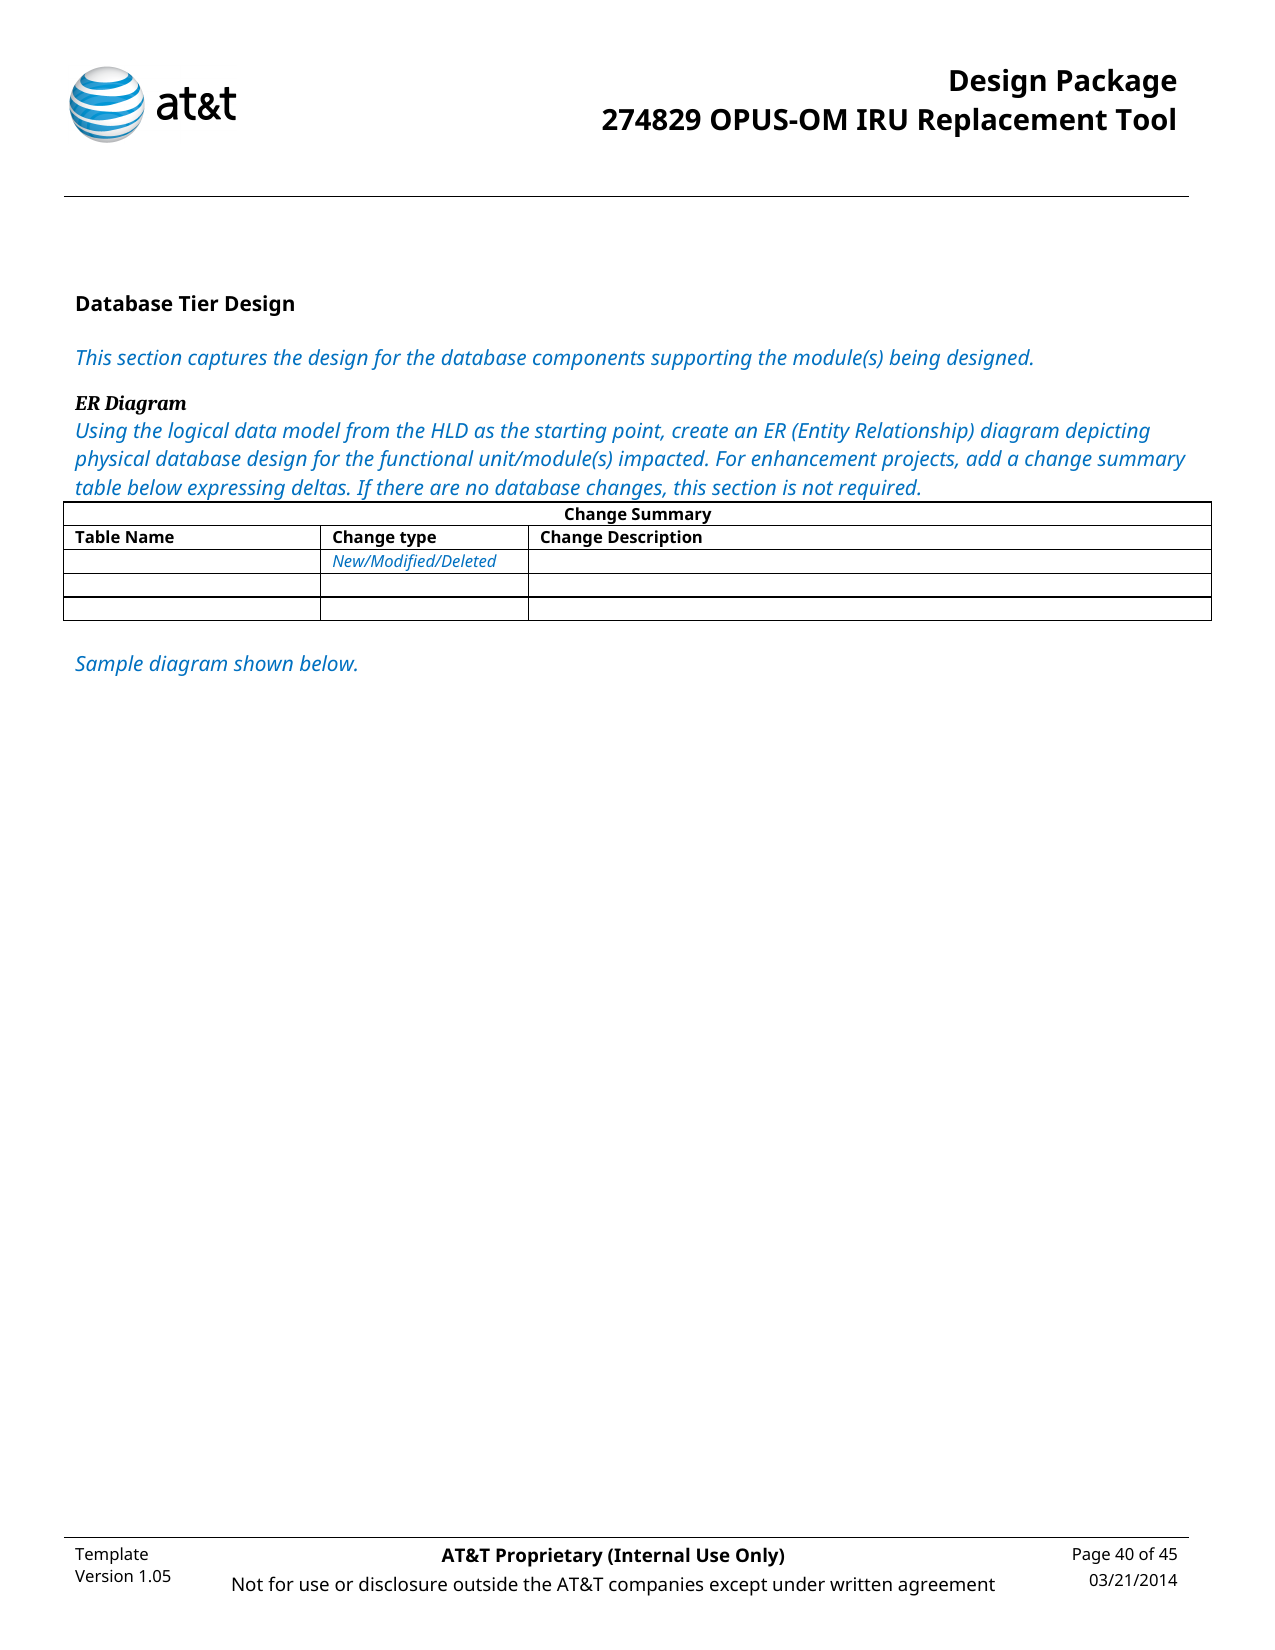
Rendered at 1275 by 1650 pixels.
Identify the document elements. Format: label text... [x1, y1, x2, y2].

table_cell New/Modified/Deleted [321, 550, 528, 573]
table_cell Table Name [64, 526, 320, 549]
table_cell [321, 598, 528, 620]
table_cell [529, 598, 1211, 620]
table_cell Change Description [529, 526, 1211, 549]
table_header Change Summary [64, 503, 1211, 525]
subtitle Database Tier Design [75, 289, 1200, 318]
table_cell [64, 598, 320, 620]
text This section captures the design for the database components supporting the module(s) being designed. [75, 343, 1200, 371]
subtitle ER Diagram [75, 392, 1200, 416]
table_cell [64, 574, 320, 596]
picture [68, 65, 237, 144]
table_cell [529, 550, 1211, 573]
text Using the logical data model from the HLD as the starting point, create an ER (Entity Relationship) diagram depicting physical database design for the functional unit/module(s) impacted. For enhancement projects, add a change summary table below expressing deltas. If there are no database changes, this section is not required. [75, 416, 1200, 501]
text Sample diagram shown below. [75, 649, 1200, 678]
table_cell [321, 574, 528, 596]
table_cell [529, 574, 1211, 596]
table_cell Change type [321, 526, 528, 549]
table_cell [64, 550, 320, 573]
